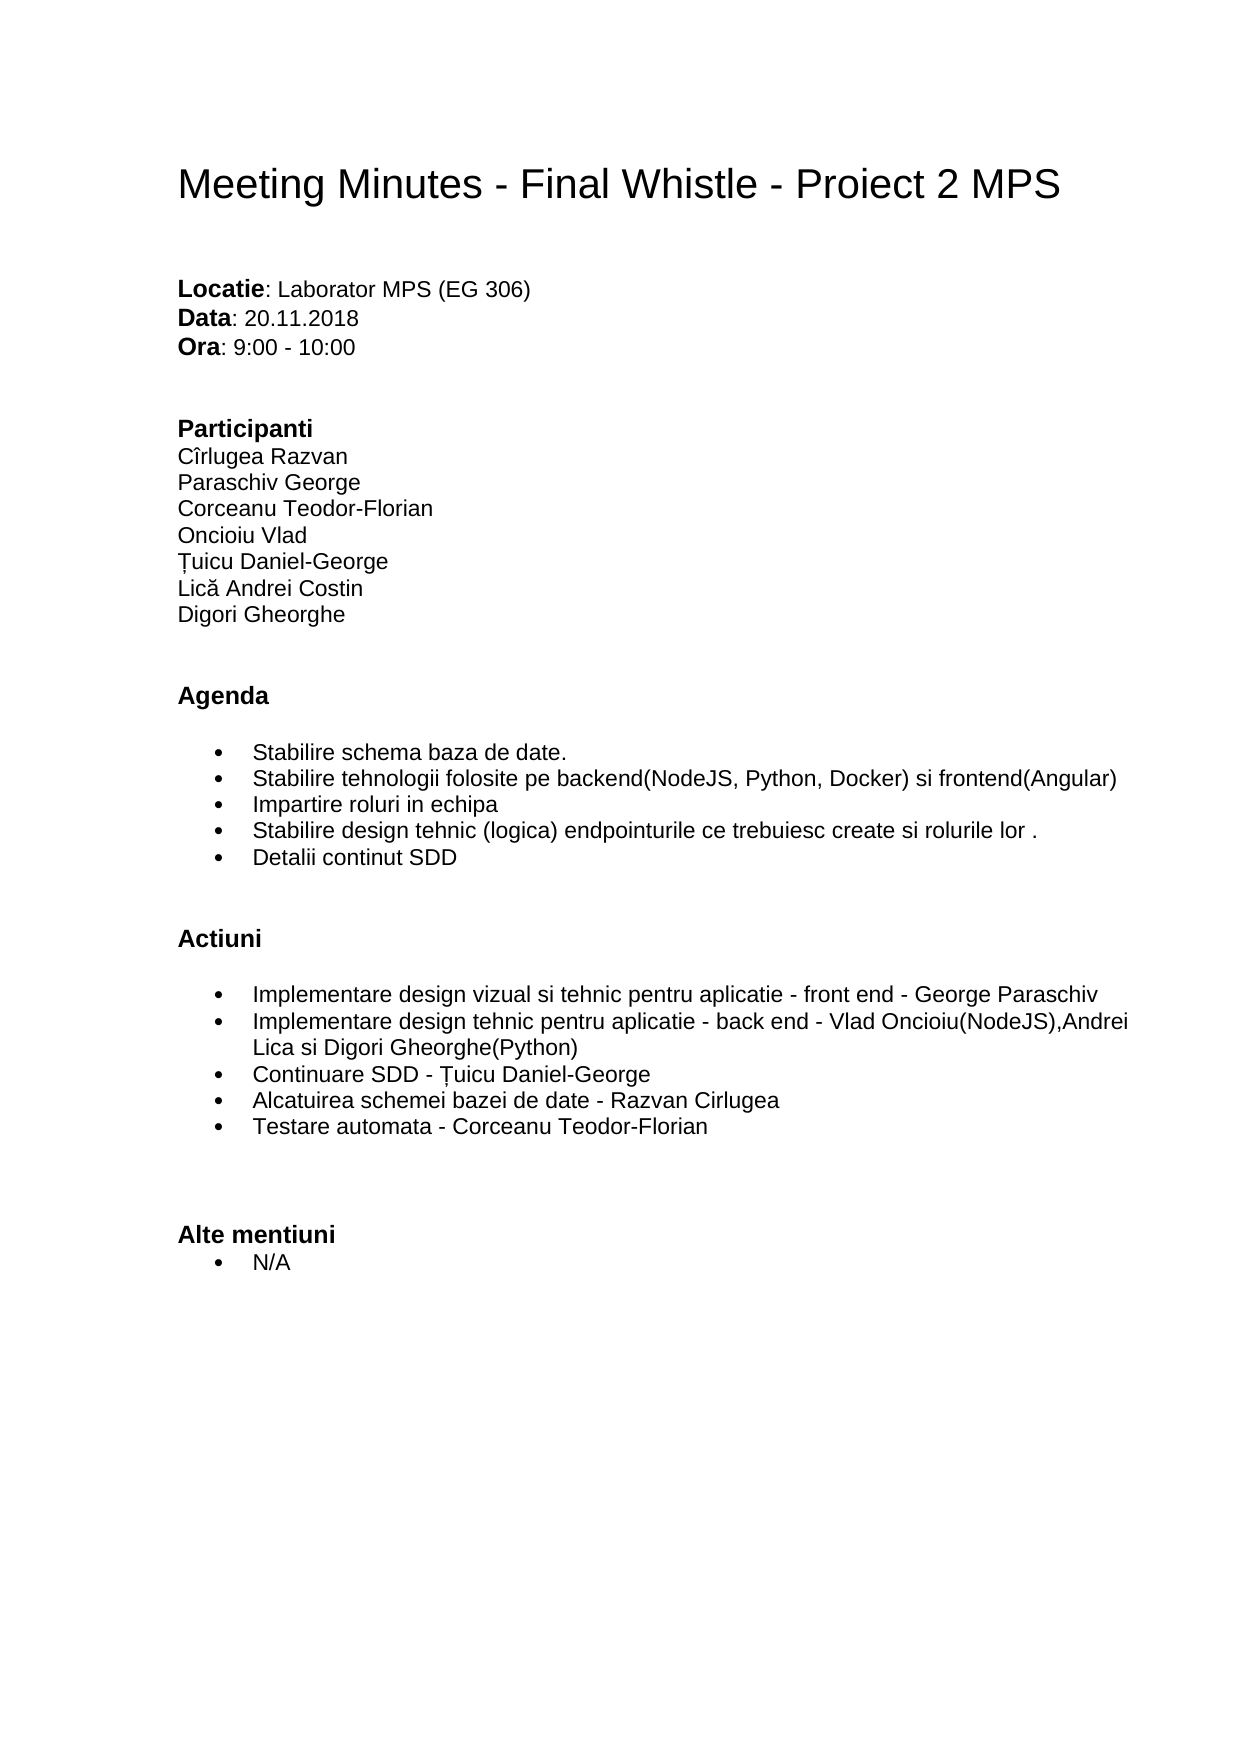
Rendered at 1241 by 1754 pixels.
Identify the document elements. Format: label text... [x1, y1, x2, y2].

list Implementare design vizual si tehnic pentru aplicatie - front end - George Paraschiv [215, 981, 1152, 1008]
list N/A [215, 1248, 1152, 1275]
list Detalii continut SDD [215, 844, 1152, 870]
list Alcatuirea schemei bazei de date - Razvan Cirlugea [215, 1087, 1152, 1113]
text Agenda [177, 681, 1152, 710]
list Stabilire design tehnic (logica) endpointurile ce trebuiesc create si rolurile lor . [215, 817, 1152, 844]
text Digori Gheorghe [177, 601, 1152, 627]
list Implementare design tehnic pentru aplicatie - back end - Vlad Oncioiu(NodeJS),Andrei Lica si Digori Gheorghe(Python) [215, 1008, 1152, 1061]
list Meeting Minutes - Final Whistle - Proiect 2 MPS [177, 160, 1152, 208]
text Cîrlugea Razvan [177, 443, 1152, 469]
text Lică Andrei Costin [177, 574, 1152, 601]
list Testare automata - Corceanu Teodor-Florian [215, 1113, 1152, 1139]
text Locatie: Laborator MPS (EG 306) [177, 274, 1152, 303]
text Ora: 9:00 - 10:00 [177, 331, 1152, 360]
text Data: 20.11.2018 [177, 303, 1152, 331]
list Continuare SDD - Țuicu Daniel-George [215, 1061, 1152, 1087]
list Stabilire schema baza de date. [215, 738, 1152, 765]
list Impartire roluri in echipa [215, 791, 1152, 817]
text Alte mentiuni [177, 1220, 1152, 1248]
text Oncioiu Vlad [177, 522, 1152, 548]
text Țuicu Daniel-George [177, 548, 1152, 574]
text Actiuni [177, 924, 1152, 953]
text Paraschiv George [177, 469, 1152, 495]
list Stabilire tehnologii folosite pe backend(NodeJS, Python, Docker) si frontend(Angular) [215, 765, 1152, 791]
text Corceanu Teodor-Florian [177, 495, 1152, 522]
text Participanti [177, 414, 1152, 443]
